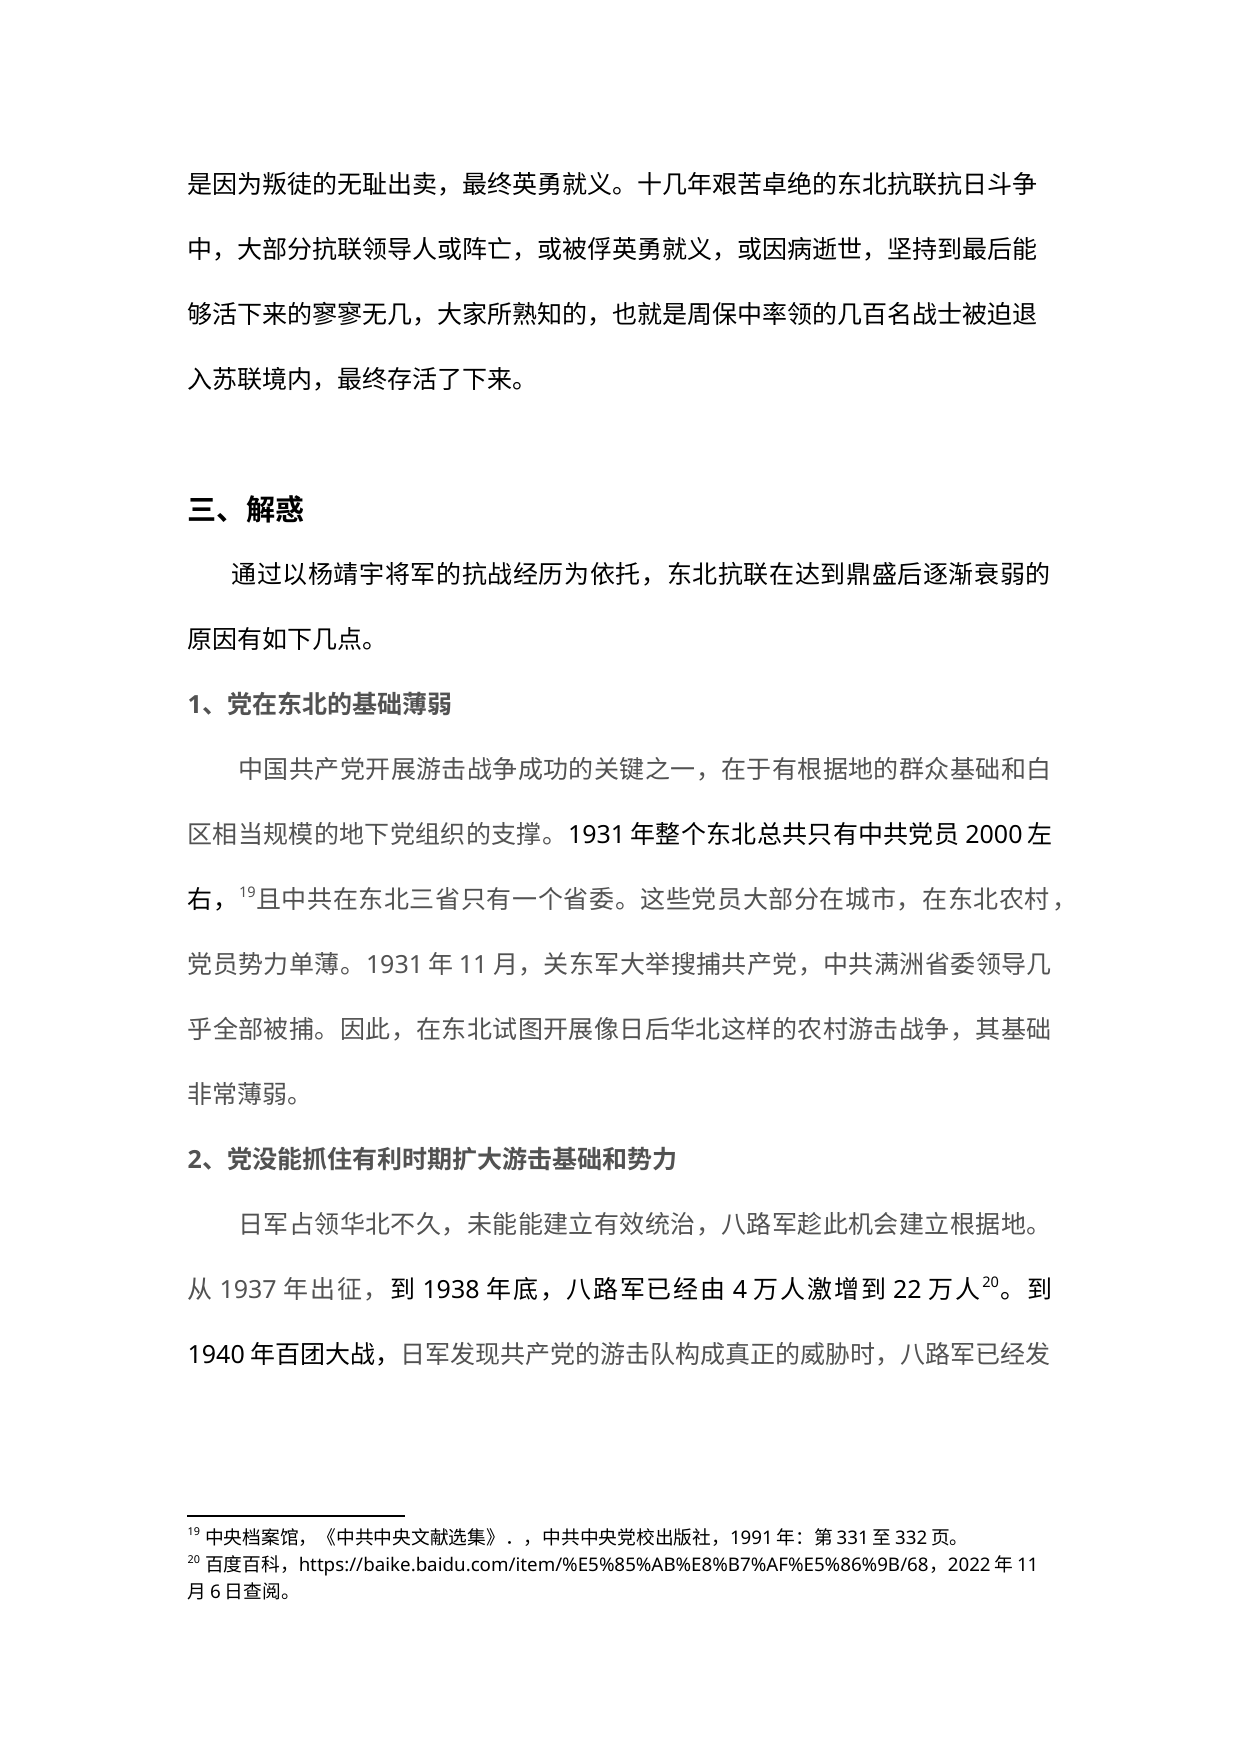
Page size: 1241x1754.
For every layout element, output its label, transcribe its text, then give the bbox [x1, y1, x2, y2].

text 中国共产党开展游击战争成功的关键之一，在于有根据地的群众基础和白区相当规模的地下党组织的支撑。1931年整个东北总共只有中共党员2000左右，且中共在东北三省只有一个省委。这些党员大部分在城市，在东北农村，党员势力单薄。1931年11月，关东军大举搜捕共产党，中共满洲省委领导几乎全部被捕。因此，在东北试图开展像日后华北这样的农村游击战争，其基础非常薄弱。 [187, 735, 1053, 1125]
text 三、解惑 [187, 475, 1053, 540]
text 2、党没能抓住有利时期扩大游击基础和势力 [187, 1125, 1053, 1190]
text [187, 1190, 1053, 1385]
text 1、党在东北的基础薄弱 [187, 670, 1053, 735]
text 通过以杨靖宇将军的抗战经历为依托，东北抗联在达到鼎盛后逐渐衰弱的原因有如下几点。 [187, 540, 1053, 670]
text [187, 150, 1053, 410]
